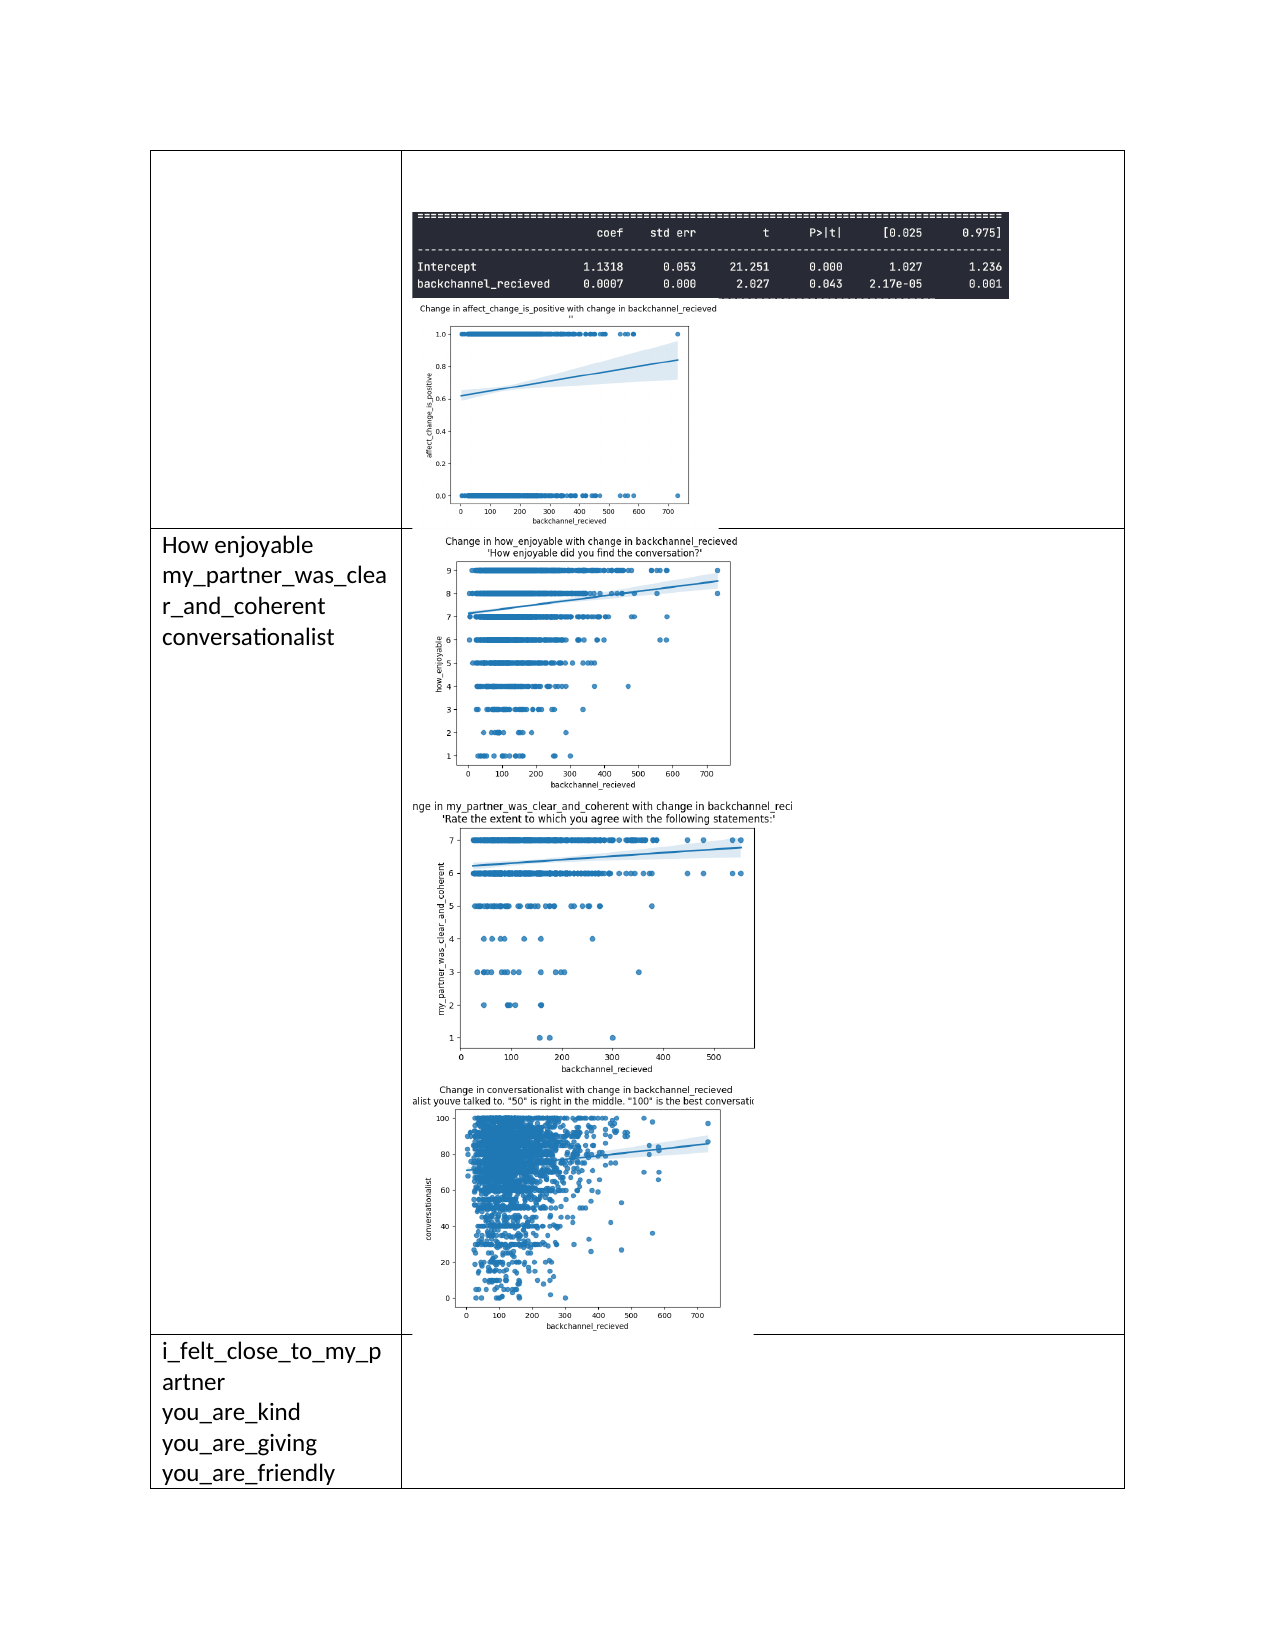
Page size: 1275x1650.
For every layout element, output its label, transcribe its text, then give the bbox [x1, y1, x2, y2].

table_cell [151, 1335, 401, 1488]
table_cell [754, 529, 1124, 1334]
table_cell [402, 151, 1124, 528]
table_cell [402, 1335, 1124, 1488]
picture [412, 212, 1009, 1335]
table_cell How enjoyable my_partner_was_clear_and_coherent conversationalist [151, 529, 401, 1334]
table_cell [151, 151, 401, 528]
table_cell [402, 529, 412, 1334]
